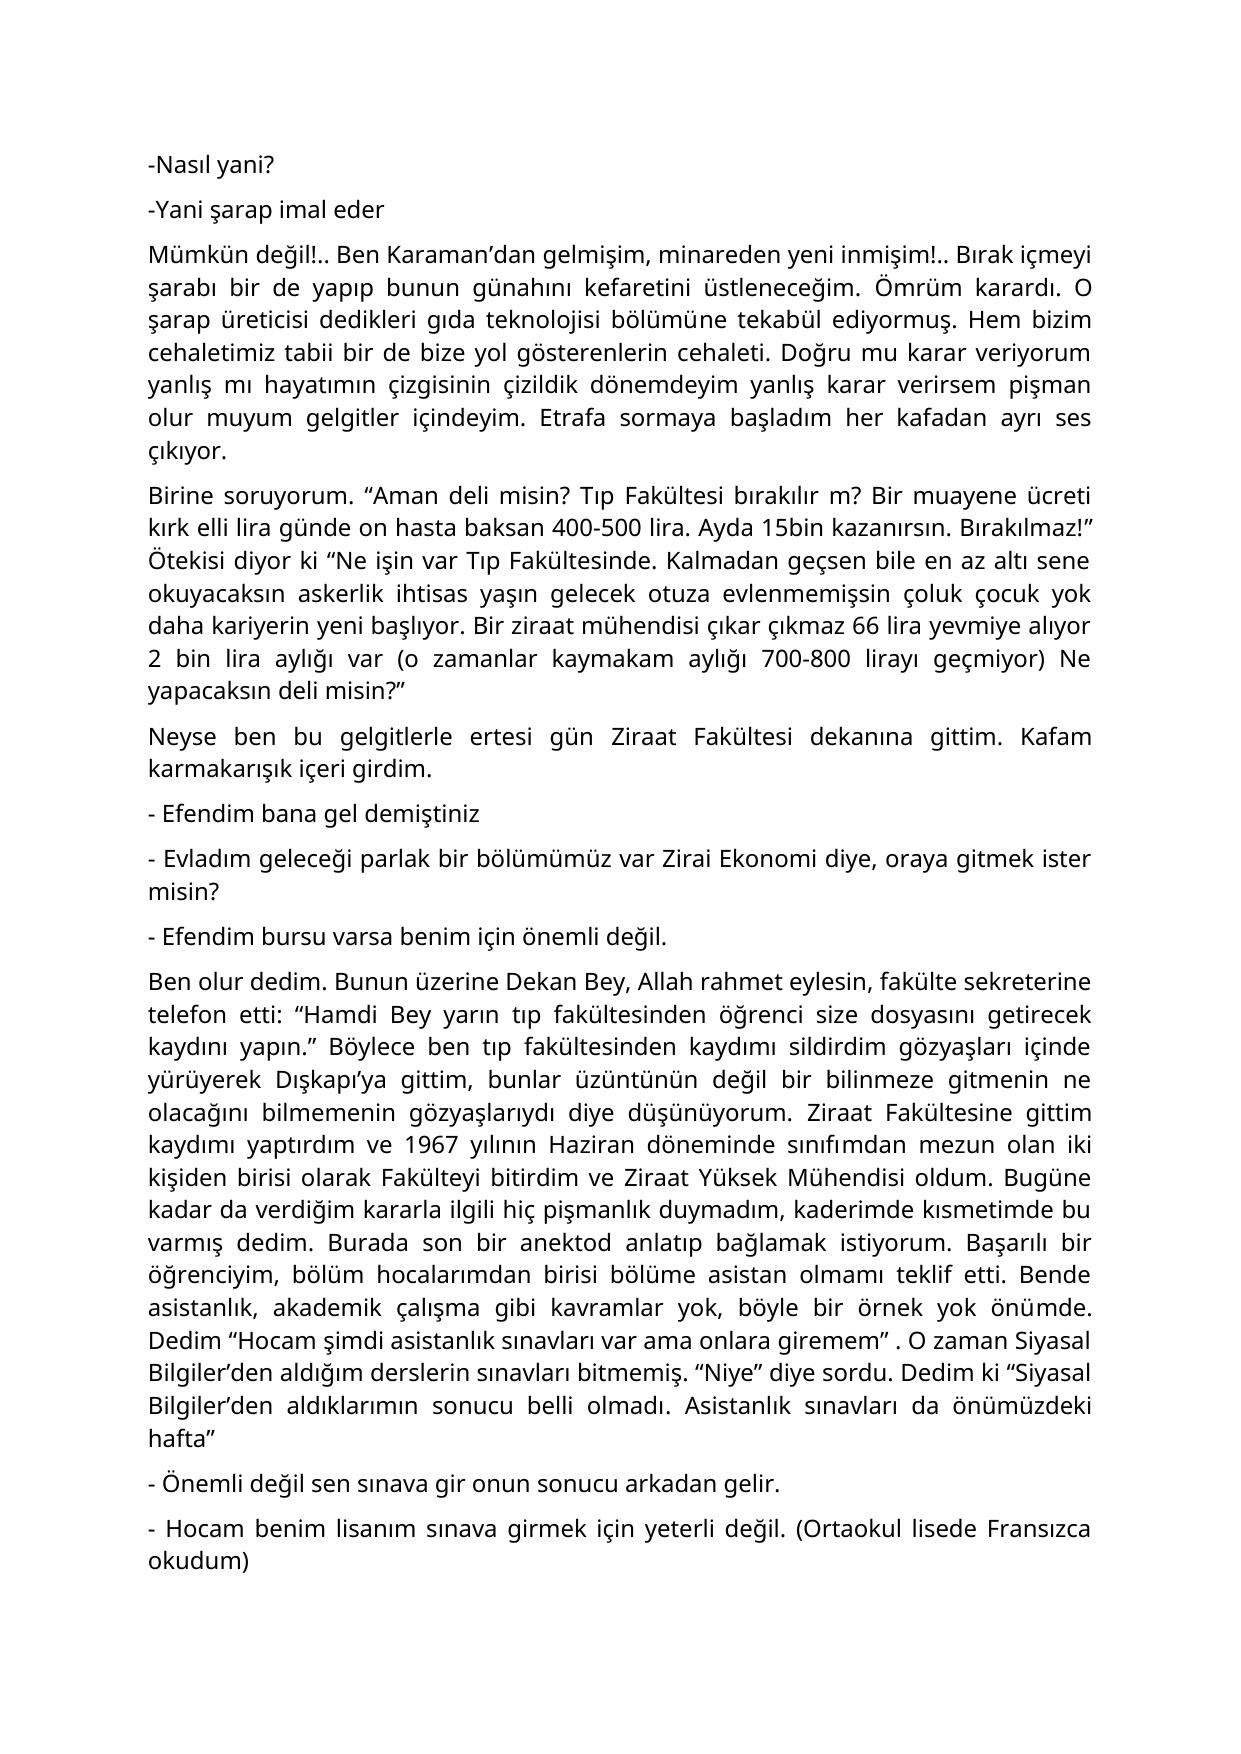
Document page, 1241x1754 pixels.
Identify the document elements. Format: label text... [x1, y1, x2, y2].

text - Efendim bursu varsa benim için önemli değil. [148, 920, 1093, 952]
text -Nasıl yani? [148, 148, 1093, 180]
text - Efendim bana gel demiştiniz [148, 797, 1093, 829]
text Mümkün değil!.. Ben Karaman’dan gelmişim, minareden yeni inmişim!.. Bırak içmeyi şarabı bir de yapıp bunun günahını kefaretini üstleneceğim. Ömrüm karardı. O şarap üreticisi dedikleri gıda teknolojisi bölümüne tekabül ediyormuş. Hem bizim cehaletimiz tabii bir de bize yol gösterenlerin cehaleti. Doğru mu karar veriyorum yanlış mı hayatımın çizgisinin çizildik dönemdeyim yanlış karar verirsem pişman olur muyum gelgitler içindeyim. Etrafa sormaya başladım her kafadan ayrı ses çıkıyor. [148, 238, 1093, 466]
text - Evladım geleceği parlak bir bölümümüz var Zirai Ekonomi diye, oraya gitmek ister misin? [148, 842, 1093, 907]
text Birine soruyorum. “Aman deli misin? Tıp Fakültesi bırakılır m? Bir muayene ücreti kırk elli lira günde on hasta baksan 400-500 lira. Ayda 15bin kazanırsın. Bırakılmaz!” Ötekisi diyor ki “Ne işin var Tıp Fakültesinde. Kalmadan geçsen bile en az altı sene okuyacaksın askerlik ihtisas yaşın gelecek otuza evlenmemişsin çoluk çocuk yok daha kariyerin yeni başlıyor. Bir ziraat mühendisi çıkar çıkmaz 66 lira yevmiye alıyor 2 bin lira aylığı var (o zamanlar kaymakam aylığı 700-800 lirayı geçmiyor) Ne yapacaksın deli misin?” [148, 478, 1093, 707]
text - Önemli değil sen sınava gir onun sonucu arkadan gelir. [148, 1466, 1093, 1499]
text Ben olur dedim. Bunun üzerine Dekan Bey, Allah rahmet eylesin, fakülte sekreterine telefon etti: “Hamdi Bey yarın tıp fakültesinden öğrenci size dosyasını getirecek kaydını yapın.” Böylece ben tıp fakültesinden kaydımı sildirdim gözyaşları içinde yürüyerek Dışkapı’ya gittim, bunlar üzüntünün değil bir bilinmeze gitmenin ne olacağını bilmemenin gözyaşlarıydı diye düşünüyorum. Ziraat Fakültesine gittim kaydımı yaptırdım ve 1967 yılının Haziran döneminde sınıfımdan mezun olan iki kişiden birisi olarak Fakülteyi bitirdim ve Ziraat Yüksek Mühendisi oldum. Bugüne kadar da verdiğim kararla ilgili hiç pişmanlık duymadım, kaderimde kısmetimde bu varmış dedim. Burada son bir anektod anlatıp bağlamak istiyorum. Başarılı bir öğrenciyim, bölüm hocalarımdan birisi bölüme asistan olmamı teklif etti. Bende asistanlık, akademik çalışma gibi kavramlar yok, böyle bir örnek yok önümde. Dedim “Hocam şimdi asistanlık sınavları var ama onlara giremem” . O zaman Siyasal Bilgiler’den aldığım derslerin sınavları bitmemiş. “Niye” diye sordu. Dedim ki “Siyasal Bilgiler’den aldıklarımın sonucu belli olmadı. Asistanlık sınavları da önümüzdeki hafta” [148, 965, 1093, 1454]
text Neyse ben bu gelgitlerle ertesi gün Ziraat Fakültesi dekanına gittim. Kafam karmakarışık içeri girdim. [148, 719, 1093, 784]
text -Yani şarap imal eder [148, 193, 1093, 225]
text - Hocam benim lisanım sınava girmek için yeterli değil. (Ortaokul lisede Fransızca okudum) [148, 1512, 1093, 1577]
